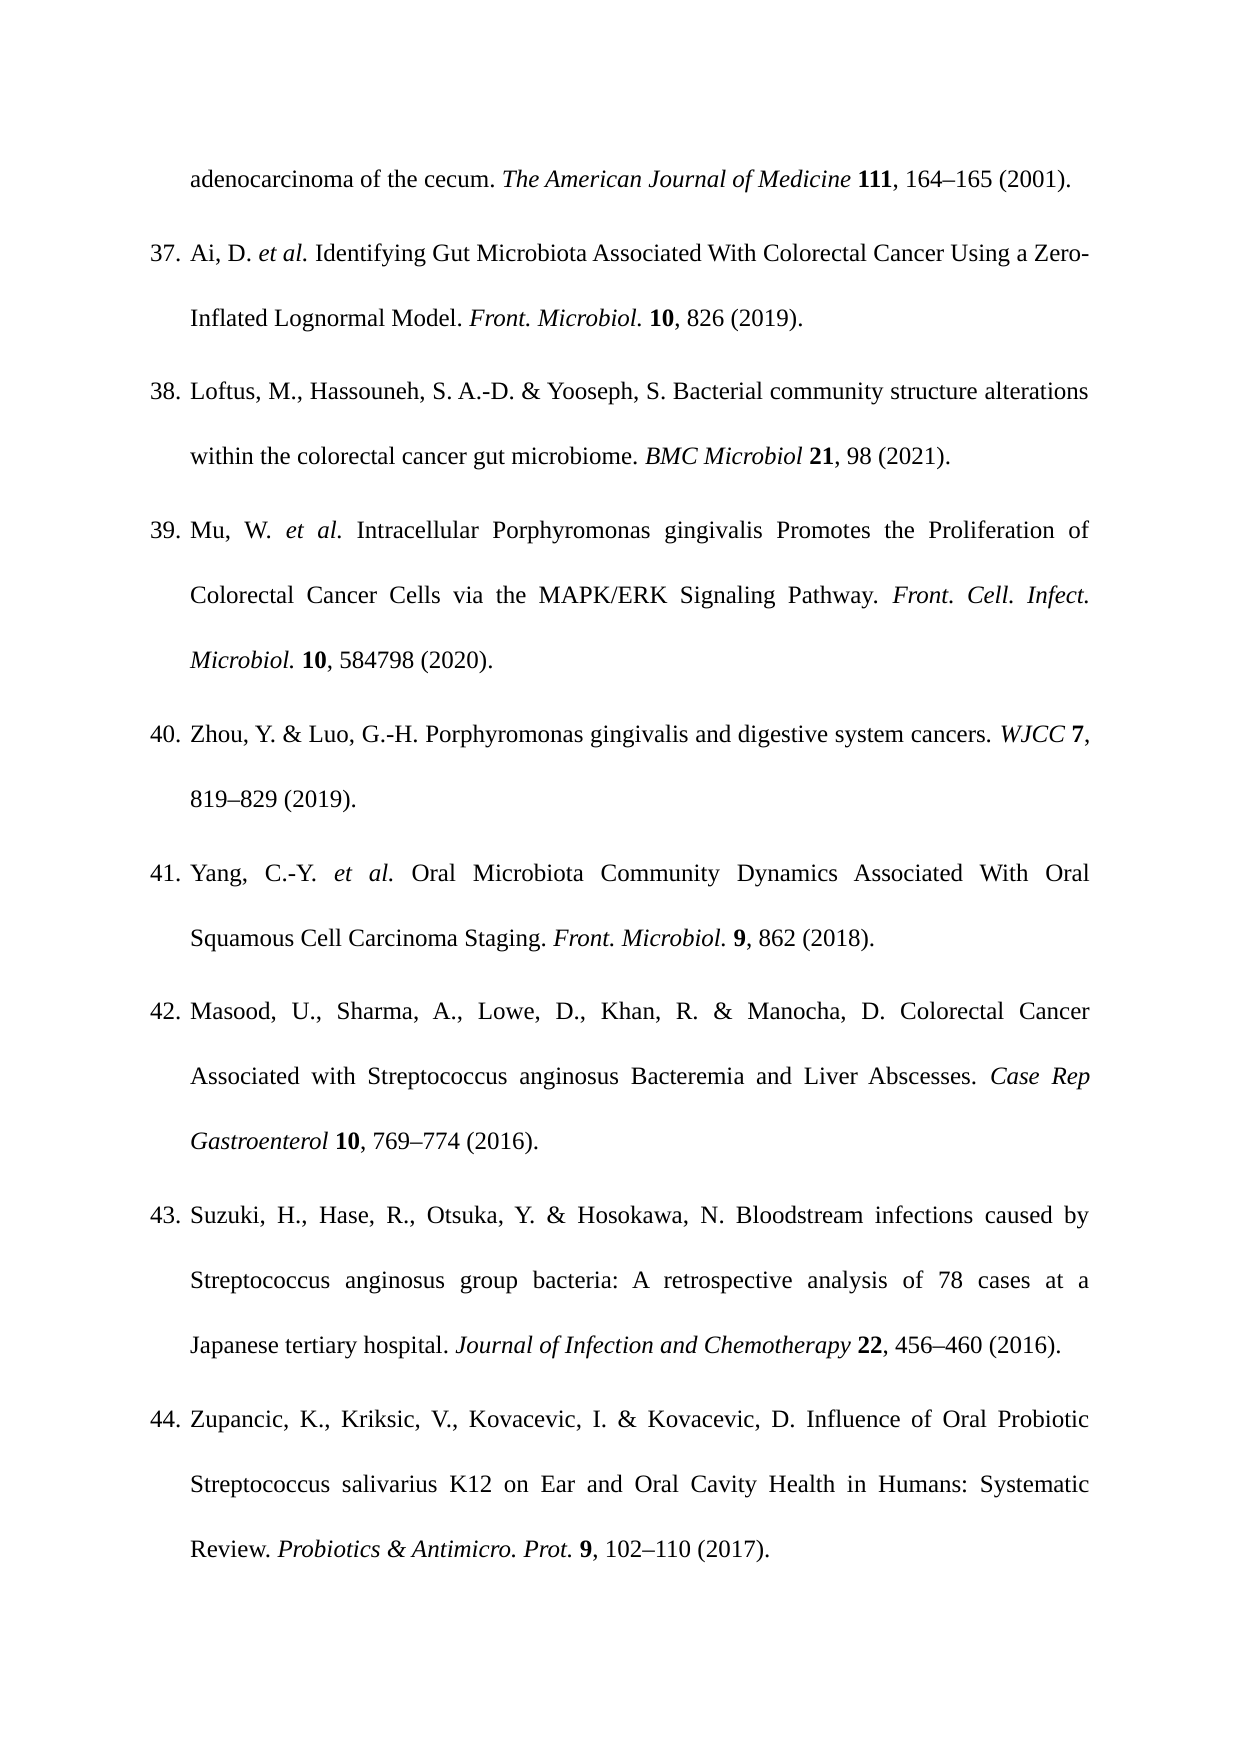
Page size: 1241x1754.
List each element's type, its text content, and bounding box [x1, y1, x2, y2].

text 43. Suzuki, H., Hase, R., Otsuka, Y. & Hosokawa, N. Bloodstream infections caused by Streptococcus anginosus group bacteria: A retrospective analysis of 78 cases at a Japanese tertiary hospital. Journal of Infection and Chemotherapy 22, 456–460 (2016). [150, 1198, 1090, 1361]
text 42. Masood, U., Sharma, A., Lowe, D., Khan, R. & Manocha, D. Colorectal Cancer Associated with Streptococcus anginosus Bacteremia and Liver Abscesses. Case Rep Gastroenterol 10, 769–774 (2016). [150, 994, 1090, 1157]
text 41. Yang, C.-Y. et al. Oral Microbiota Community Dynamics Associated With Oral Squamous Cell Carcinoma Staging. Front. Microbiol. 9, 862 (2018). [150, 856, 1090, 953]
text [150, 162, 1090, 194]
text 38. Loftus, M., Hassouneh, S. A.-D. & Yooseph, S. Bacterial community structure alterations within the colorectal cancer gut microbiome. BMC Microbiol 21, 98 (2021). [150, 374, 1090, 472]
text 40. Zhou, Y. & Luo, G.-H. Porphyromonas gingivalis and digestive system cancers. WJCC 7, 819–829 (2019). [150, 717, 1090, 814]
text 44. Zupancic, K., Kriksic, V., Kovacevic, I. & Kovacevic, D. Influence of Oral Probiotic Streptococcus salivarius K12 on Ear and Oral Cavity Health in Humans: Systematic Review. Probiotics & Antimicro. Prot. 9, 102–110 (2017). [150, 1402, 1090, 1564]
text 39. Mu, W. et al. Intracellular Porphyromonas gingivalis Promotes the Proliferation of Colorectal Cancer Cells via the MAPK/ERK Signaling Pathway. Front. Cell. Infect. Microbiol. 10, 584798 (2020). [150, 513, 1090, 676]
text 37. Ai, D. et al. Identifying Gut Microbiota Associated With Colorectal Cancer Using a Zero-Inflated Lognormal Model. Front. Microbiol. 10, 826 (2019). [150, 236, 1090, 333]
